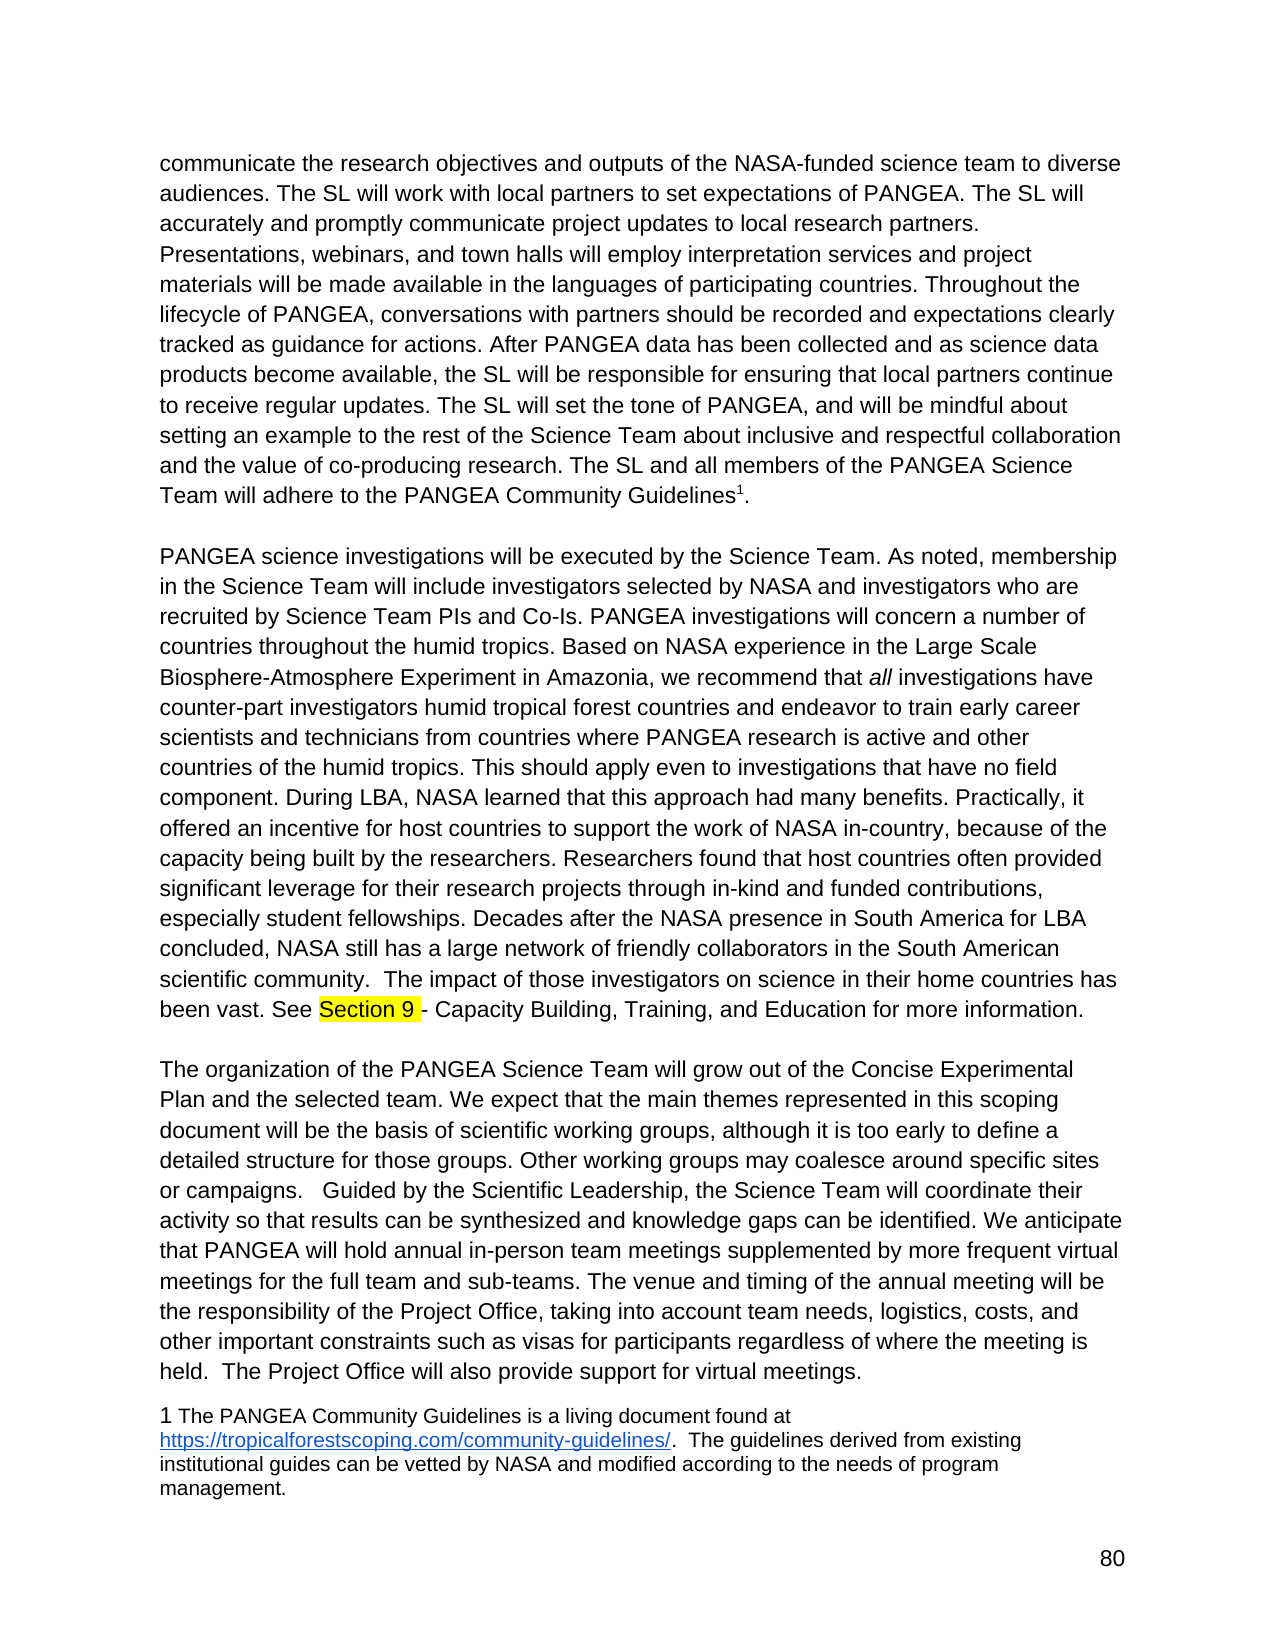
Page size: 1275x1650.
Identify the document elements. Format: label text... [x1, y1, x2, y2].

text PANGEA science investigations will be executed by the Science Team. As noted, membership in the Science Team will include investigators selected by NASA and investigators who are recruited by Science Team PIs and Co-Is. PANGEA investigations will concern a number of countries throughout the humid tropics. Based on NASA experience in the Large Scale Biosphere-Atmosphere Experiment in Amazonia, we recommend that all investigations have counter-part investigators humid tropical forest countries and endeavor to train early career scientists and technicians from countries where PANGEA research is active and other countries of the humid tropics. This should apply even to investigations that have no field component. During LBA, NASA learned that this approach had many benefits. Practically, it offered an incentive for host countries to support the work of NASA in-country, because of the capacity being built by the researchers. Researchers found that host countries often provided significant leverage for their research projects through in-kind and funded contributions, especially student fellowships. Decades after the NASA presence in South America for LBA concluded, NASA still has a large network of friendly collaborators in the South American scientific community. The impact of those investigators on science in their home countries has been vast. See Section 9 - Capacity Building, Training, and Education for more information. [159, 543, 1125, 1022]
